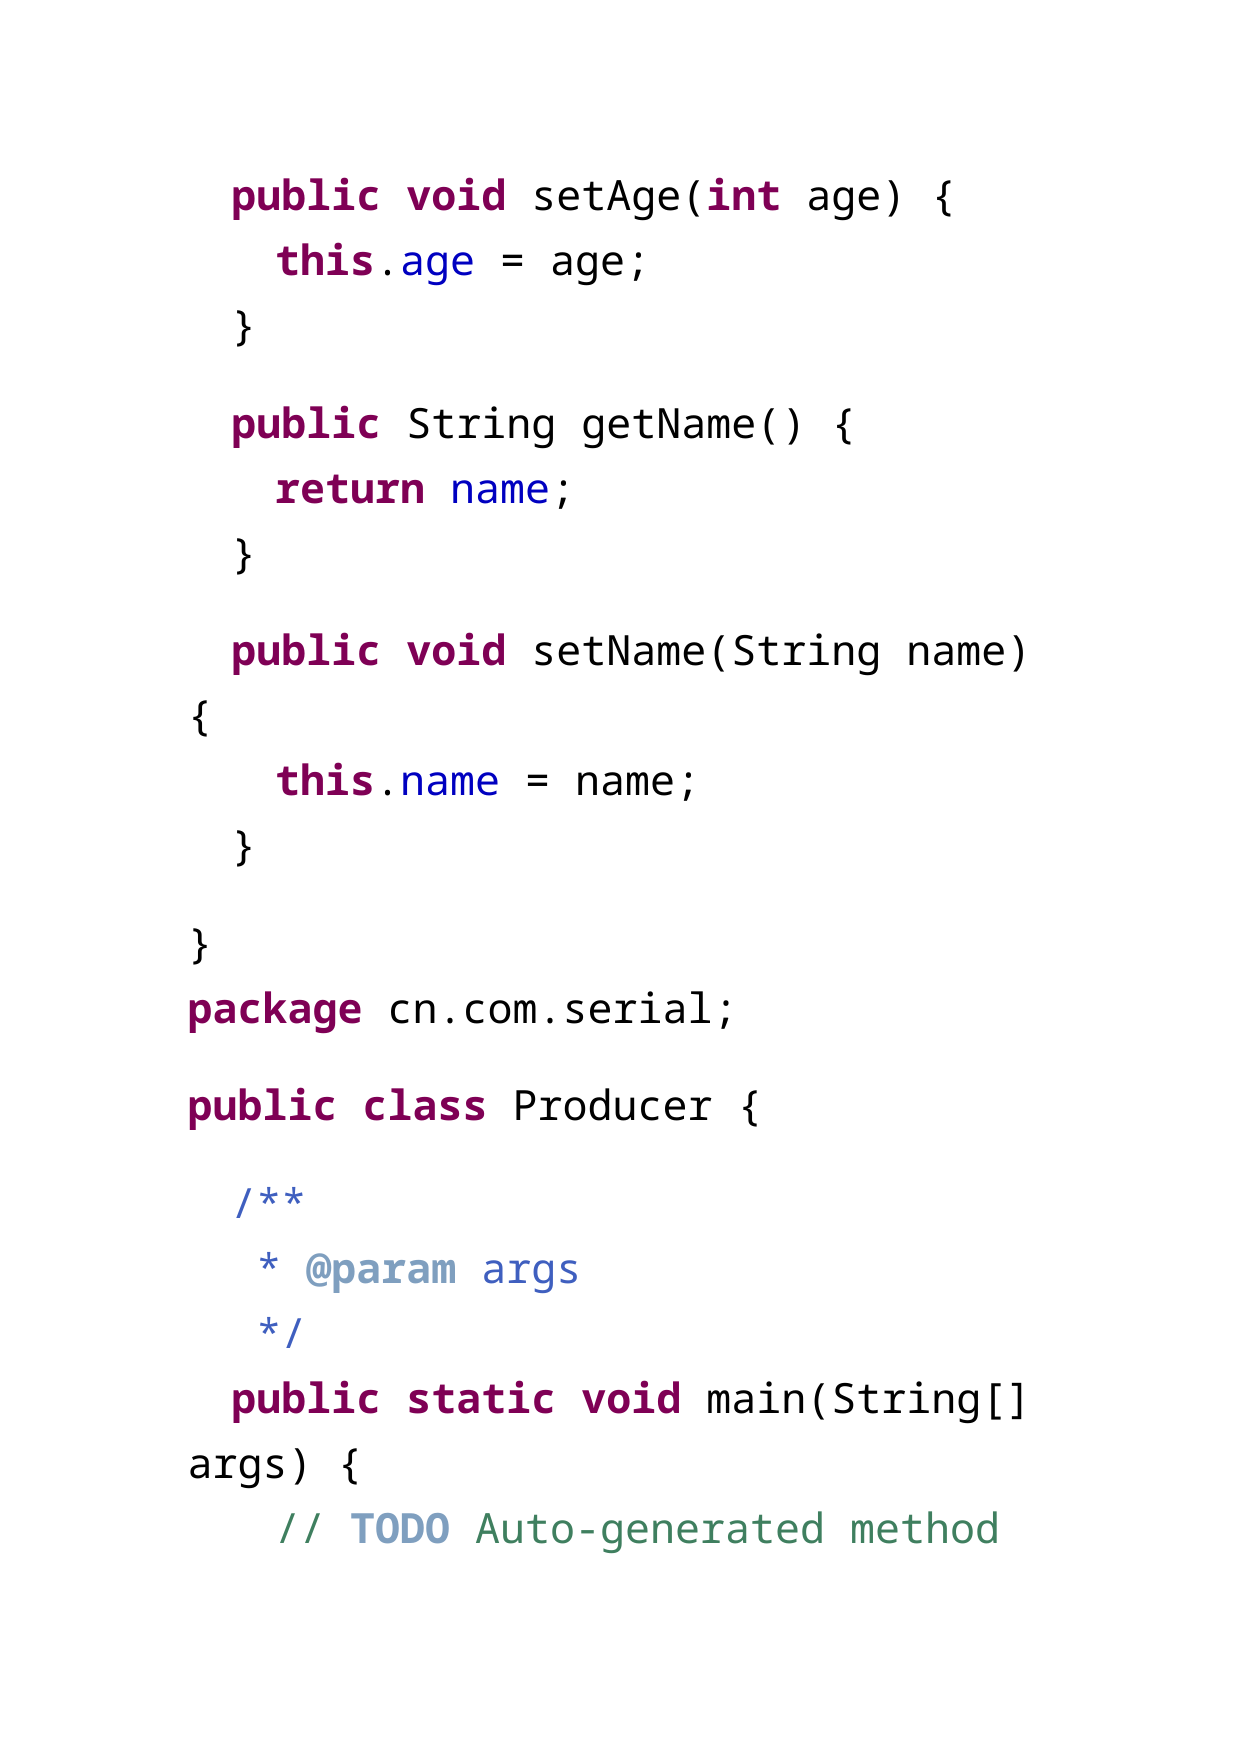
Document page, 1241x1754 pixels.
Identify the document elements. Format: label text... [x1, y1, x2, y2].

text public void setName(String name) { [187, 617, 1053, 747]
text public String getName() { [187, 389, 1053, 454]
text } [187, 812, 1053, 877]
text } [187, 909, 1053, 974]
text } [187, 519, 1053, 584]
text package cn.com.serial; [187, 974, 1053, 1039]
text public void setAge(int age) { [187, 162, 1053, 227]
text this.age = age; [187, 227, 1053, 292]
text this.name = name; [187, 747, 1053, 812]
text */ [187, 1299, 1053, 1364]
text } [187, 292, 1053, 357]
text return name; [187, 454, 1053, 519]
text public static void main(String[] args) { [187, 1364, 1053, 1494]
text /** [187, 1169, 1053, 1234]
text * @param args [187, 1234, 1053, 1299]
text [187, 1494, 1053, 1559]
text public class Producer { [187, 1072, 1053, 1137]
